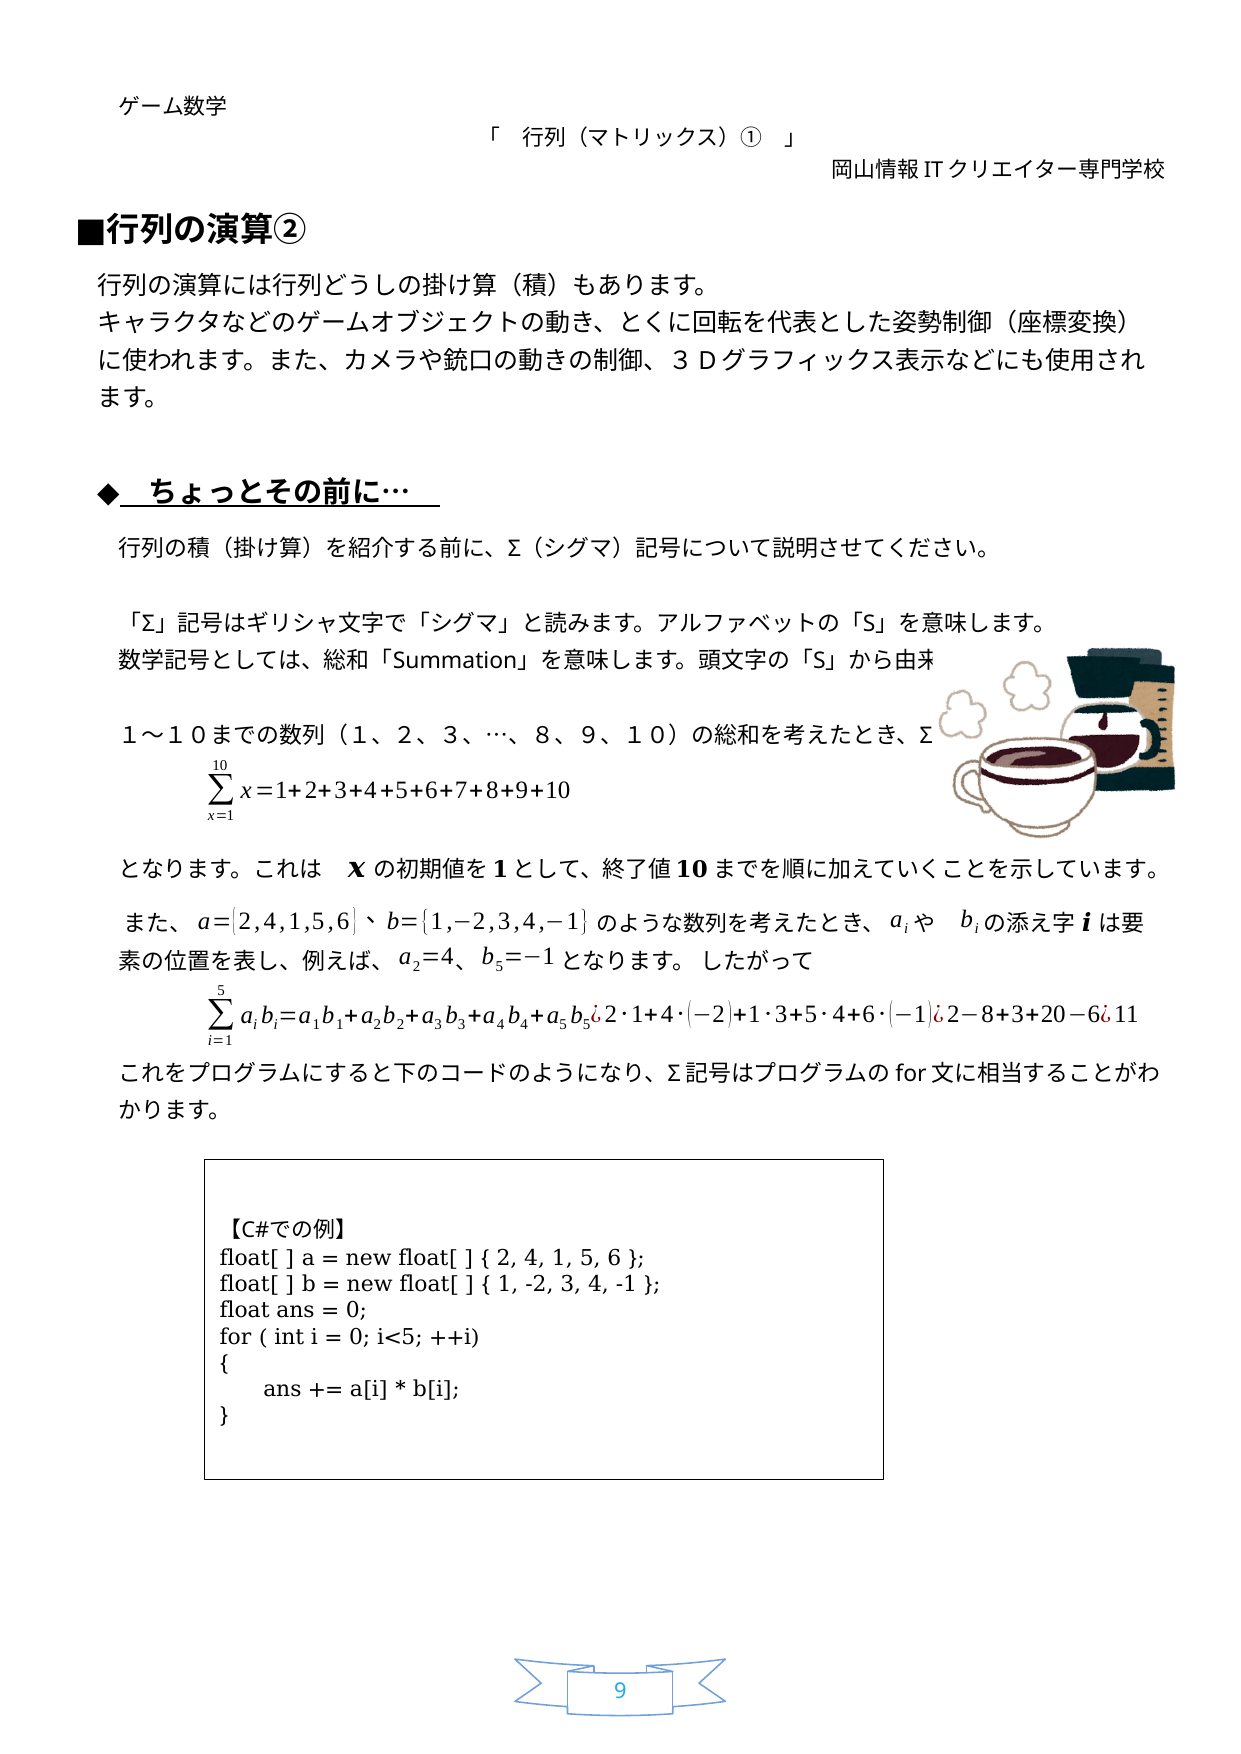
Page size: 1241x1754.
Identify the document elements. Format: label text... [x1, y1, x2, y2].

picture [932, 642, 1183, 841]
text となります。これは 𝒙 の初期値を 𝟏 として、終了値 𝟏𝟎 までを順に加えていくことを示しています。 また、 のような数列を考えたとき、 や の添え字 𝒊 は要素の位置を表し、例えば、 、 となります。 したがって [119, 827, 1165, 977]
text 「Σ」記号はギリシャ文字で「シグマ」と読みます。アルファベットの「S」を意味します。 [119, 602, 1165, 640]
text これをプログラムにすると下のコードのようになり、Σ記号はプログラムのfor文に相当することがわかります。 [119, 1052, 1165, 1127]
text １～１０までの数列（１、２、３、…、８、９、１０）の総和を考えたとき、Σ記号で書くと [119, 715, 932, 752]
text 数学記号としては、総和「Summation」を意味します。頭文字の「S」から由来します。 [119, 640, 1165, 677]
text 行列の演算には行列どうしの掛け算（積）もあります。 [97, 265, 1165, 302]
text キャラクタなどのゲームオブジェクトの動き、とくに回転を代表とした姿勢制御（座標変換）に使われます。また、カメラや銃口の動きの制御、３Dグラフィックス表示などにも使用されます。 [97, 302, 1165, 415]
text ◆ ちょっとその前に… [97, 452, 1165, 527]
text ■行列の演算② [75, 190, 1165, 265]
text 行列の積（掛け算）を紹介する前に、Σ（シグマ）記号について説明させてください。 [119, 527, 1165, 565]
